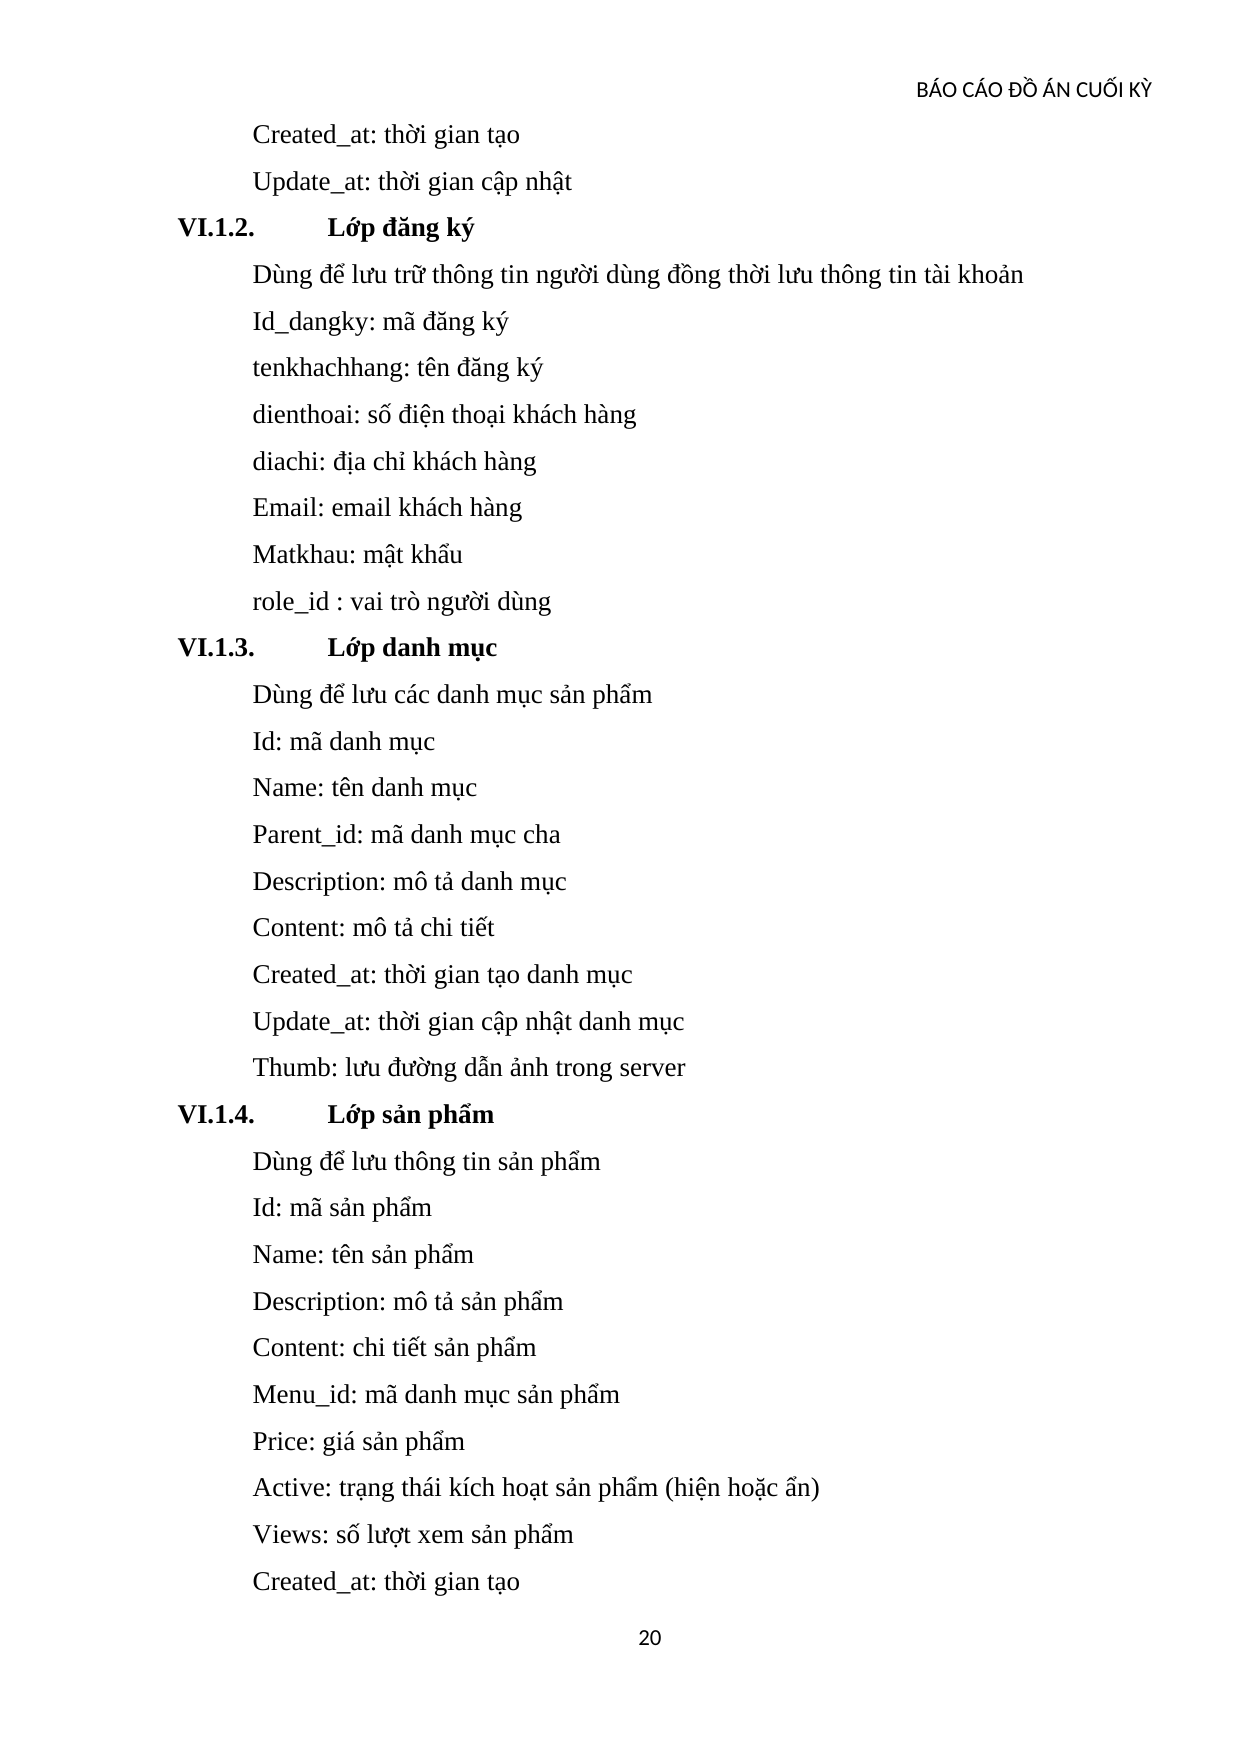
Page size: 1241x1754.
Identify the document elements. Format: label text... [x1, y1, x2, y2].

list Dùng để lưu các danh mục sản phẩm [252, 678, 1122, 709]
list Views: số lượt xem sản phẩm [252, 1518, 1122, 1549]
list Price: giá sản phẩm [252, 1425, 1122, 1456]
list Active: trạng thái kích hoạt sản phẩm (hiện hoặc ẩn) [252, 1471, 1122, 1503]
list Lớp sản phẩm Dùng để lưu thông tin sản phẩm [177, 1098, 1122, 1176]
list Id: mã danh mục [252, 725, 1122, 756]
list Id_dangky: mã đăng ký [252, 305, 1122, 336]
list Content: chi tiết sản phẩm [252, 1331, 1122, 1363]
list Id: mã sản phẩm [252, 1191, 1122, 1223]
list diachi: địa chỉ khách hàng [252, 445, 1122, 476]
list Created_at: thời gian tạo [252, 118, 1122, 149]
list tenkhachhang: tên đăng ký [252, 351, 1122, 383]
list Description: mô tả sản phẩm [252, 1285, 1122, 1316]
list Description: mô tả danh mục [252, 865, 1122, 896]
list Name: tên sản phẩm [252, 1238, 1122, 1269]
list Thumb: lưu đường dẫn ảnh trong server [252, 1051, 1122, 1083]
list dienthoai: số điện thoại khách hàng [252, 398, 1122, 429]
list Matkhau: mật khẩu role_id : vai trò người dùng [252, 538, 1122, 616]
list Name: tên danh mục [252, 771, 1122, 803]
list Lớp danh mục [177, 631, 1122, 663]
list Created_at: thời gian tạo danh mục [252, 958, 1122, 989]
list Update_at: thời gian cập nhật danh mục [252, 1005, 1122, 1036]
list Lớp đăng ký [177, 211, 1122, 243]
list Menu_id: mã danh mục sản phẩm [252, 1378, 1122, 1409]
list Email: email khách hàng [252, 491, 1122, 523]
list Dùng để lưu trữ thông tin người dùng đồng thời lưu thông tin tài khoản [252, 258, 1122, 289]
list Created_at: thời gian tạo [252, 1565, 1122, 1596]
list Parent_id: mã danh mục cha [252, 818, 1122, 849]
list Update_at: thời gian cập nhật [252, 165, 1122, 196]
list Content: mô tả chi tiết [252, 911, 1122, 943]
